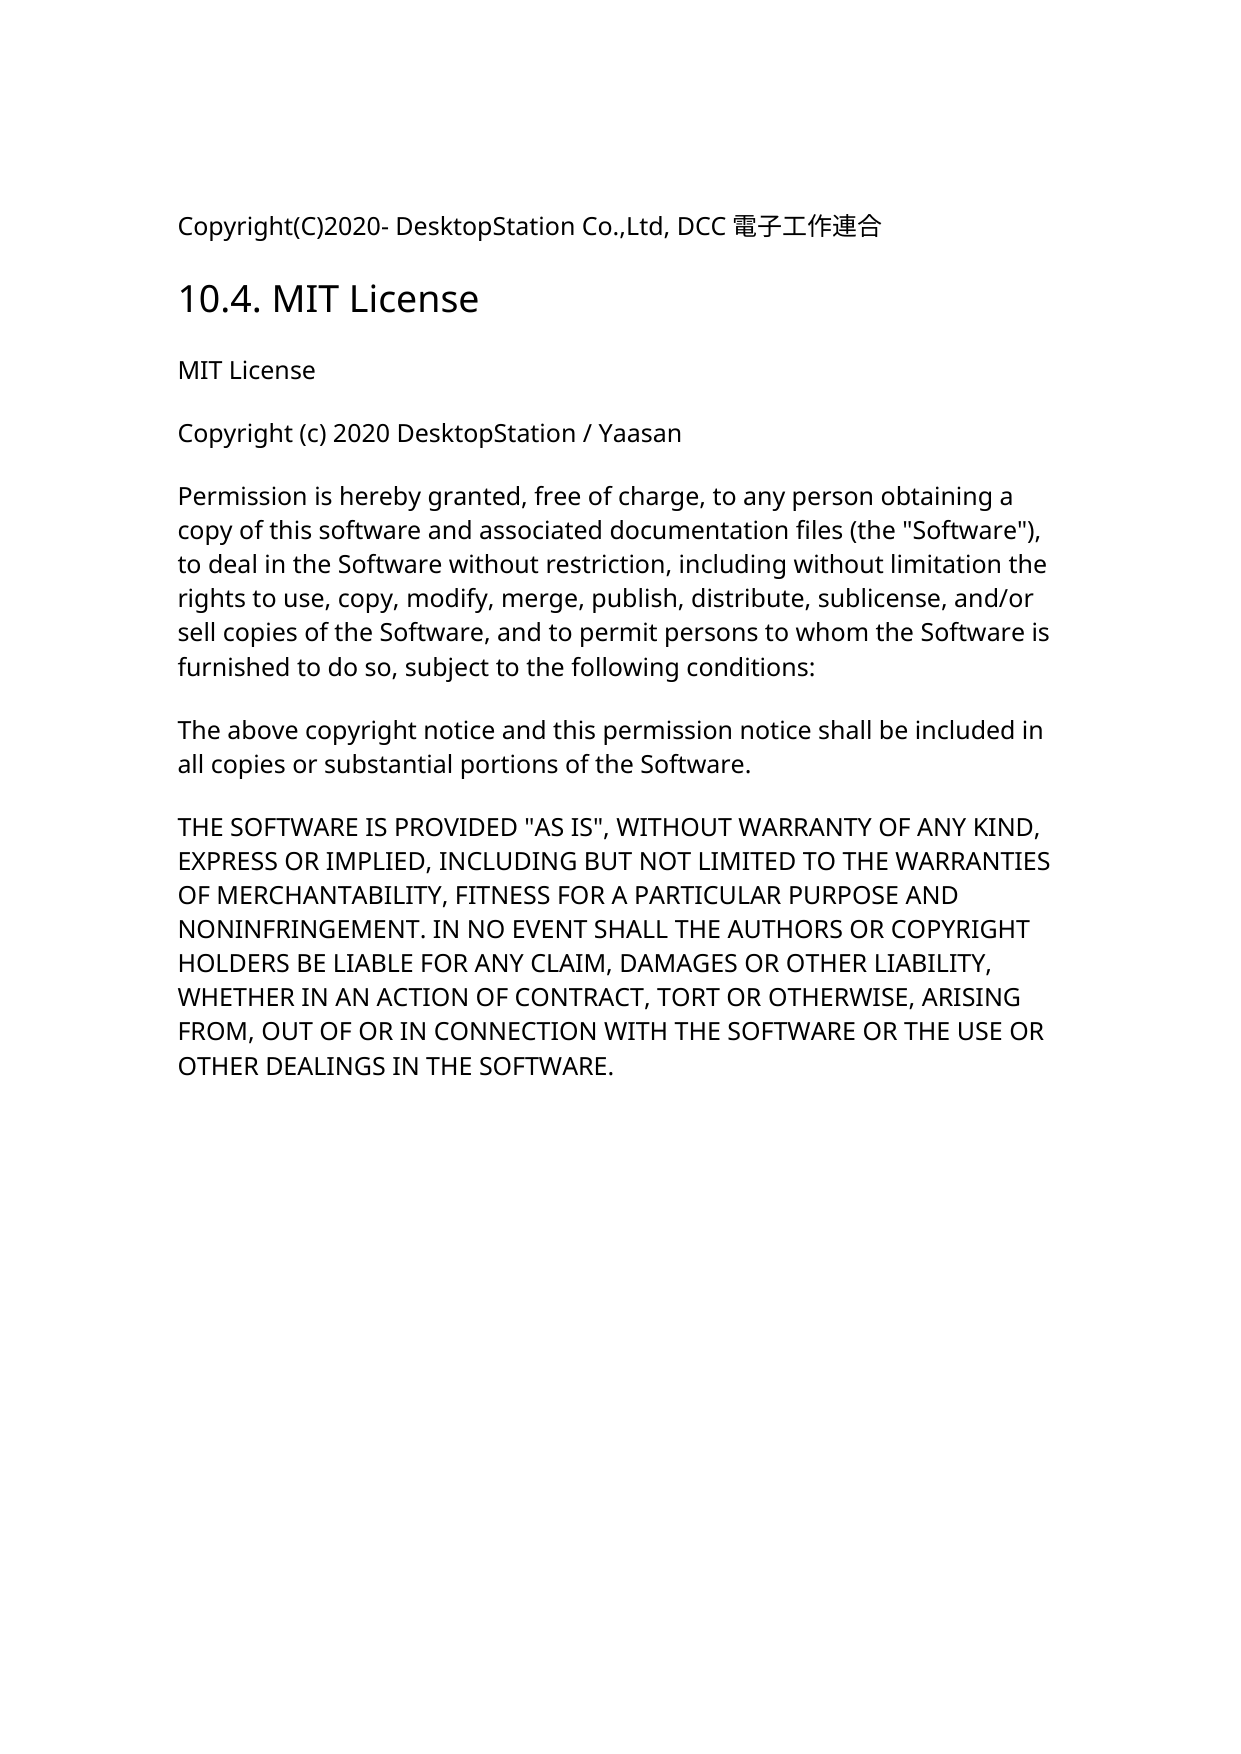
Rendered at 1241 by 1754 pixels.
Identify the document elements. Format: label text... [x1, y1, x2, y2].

text Permission is hereby granted, free of charge, to any person obtaining a copy of this software and associated documentation files (the "Software"), to deal in the Software without restriction, including without limitation the rights to use, copy, modify, merge, publish, distribute, sublicense, and/or sell copies of the Software, and to permit persons to whom the Software is furnished to do so, subject to the following conditions: [177, 479, 1063, 683]
text Copyright(C)2020- DesktopStation Co.,Ltd, DCC電子工作連合 [177, 207, 1063, 243]
subtitle 10.4. MIT License [177, 272, 1063, 323]
text Copyright (c) 2020 DesktopStation / Yaasan [177, 416, 1063, 450]
text THE SOFTWARE IS PROVIDED "AS IS", WITHOUT WARRANTY OF ANY KIND, EXPRESS OR IMPLIED, INCLUDING BUT NOT LIMITED TO THE WARRANTIES OF MERCHANTABILITY, FITNESS FOR A PARTICULAR PURPOSE AND NONINFRINGEMENT. IN NO EVENT SHALL THE AUTHORS OR COPYRIGHT HOLDERS BE LIABLE FOR ANY CLAIM, DAMAGES OR OTHER LIABILITY, WHETHER IN AN ACTION OF CONTRACT, TORT OR OTHERWISE, ARISING FROM, OUT OF OR IN CONNECTION WITH THE SOFTWARE OR THE USE OR OTHER DEALINGS IN THE SOFTWARE. [177, 810, 1063, 1082]
text The above copyright notice and this permission notice shall be included in all copies or substantial portions of the Software. [177, 712, 1063, 781]
text MIT License [177, 352, 1063, 386]
